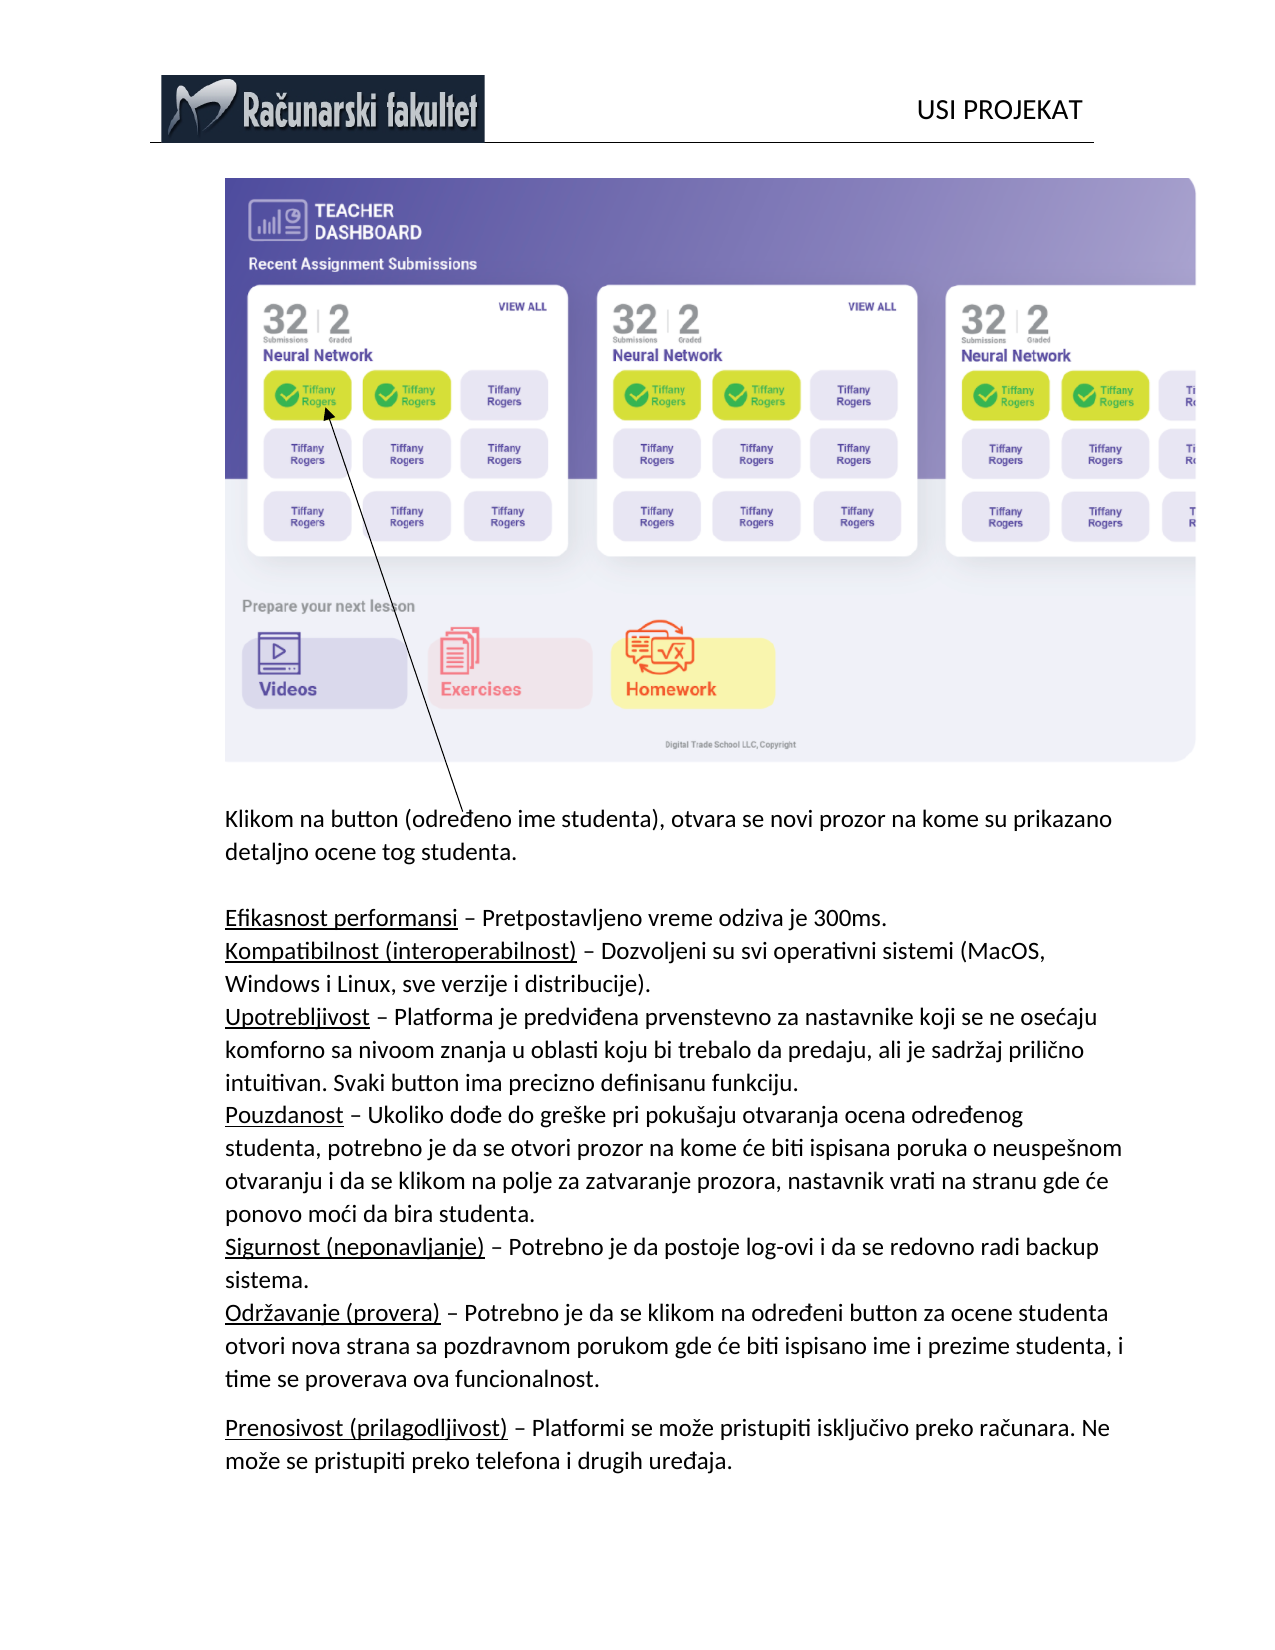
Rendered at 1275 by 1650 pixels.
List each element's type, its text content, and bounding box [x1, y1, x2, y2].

list Upotrebljivost – Platforma je predviđena prvenstevno za nastavnike koji se ne osećaju komforno sa nivoom znanja u oblasti koju bi trebalo da predaju, ali je sadržaj prilično intuitivan. Svaki button ima precizno definisanu funkciju. [225, 1001, 1125, 1097]
picture [225, 178, 1200, 768]
list Održavanje (provera) – Potrebno je da se klikom na određeni button za ocene studenta otvori nova strana sa pozdravnom porukom gde će biti ispisano ime i prezime studenta, i time se proverava ova funcionalnost. [225, 1297, 1125, 1393]
list Pouzdanost – Ukoliko dođe do greške pri pokušaju otvaranja ocena određenog studenta, potrebno je da se otvori prozor na kome će biti ispisana poruka o neuspešnom otvaranju i da se klikom na polje za zatvaranje prozora, nastavnik vrati na stranu gde će ponovo moći da bira studenta. [225, 1099, 1125, 1229]
list Sigurnost (neponavljanje) – Potrebno je da postoje log-ovi i da se redovno radi backup sistema. [225, 1231, 1125, 1295]
list Kompatibilnost (interoperabilnost) – Dozvoljeni su svi operativni sistemi (MacOS, Windows i Linux, sve verzije i distribucije). [225, 935, 1125, 998]
picture [161, 75, 485, 143]
list Efikasnost performansi – Pretpostavljeno vreme odziva je 300ms. [225, 902, 1125, 933]
list Klikom na button (određeno ime studenta), otvara se novi prozor na kome su prikazano detaljno ocene tog studenta. [225, 803, 1125, 867]
text Prenosivost (prilagodljivost) – Platformi se može pristupiti isključivo preko računara. Ne može se pristupiti preko telefona i drugih uređaja. [225, 1412, 1125, 1476]
